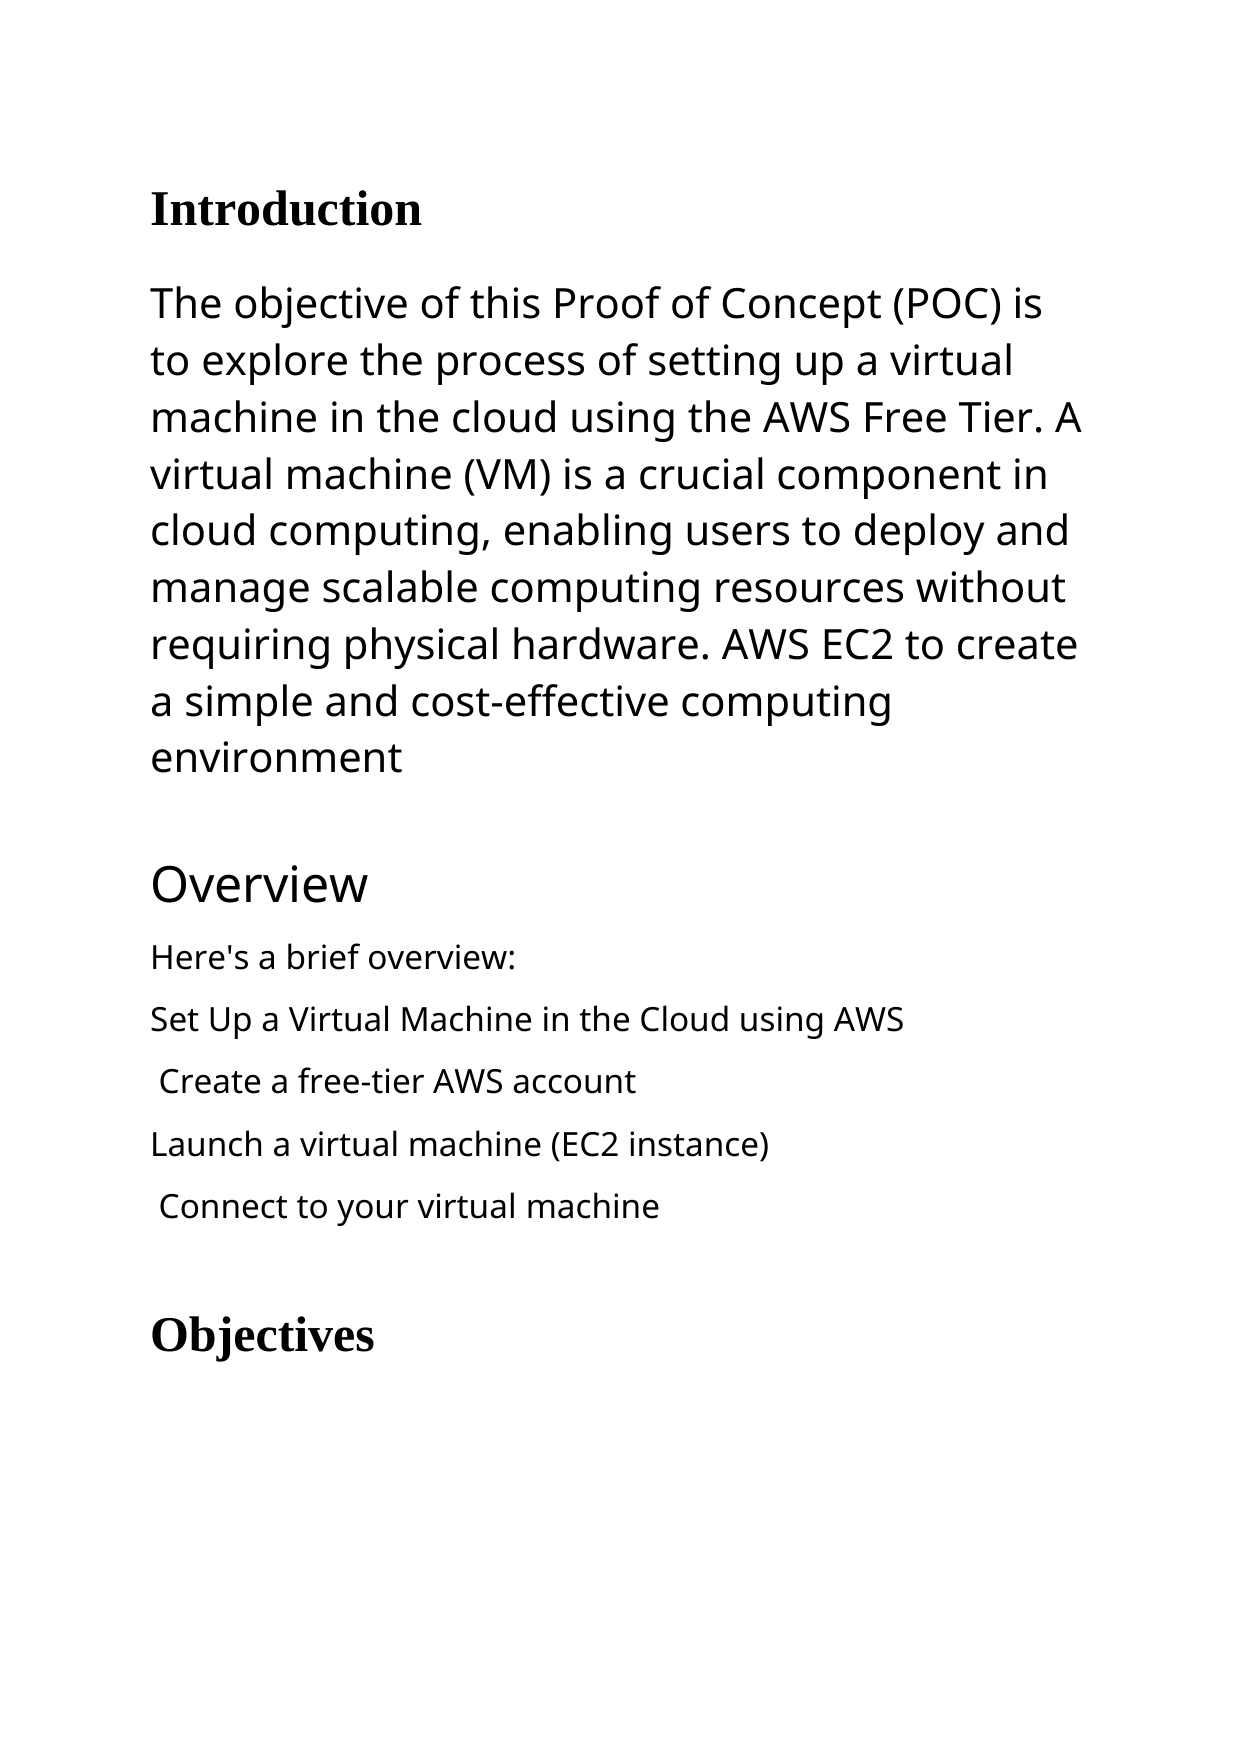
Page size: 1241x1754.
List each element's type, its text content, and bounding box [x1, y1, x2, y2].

subtitle Create a free-tier AWS account [150, 1058, 1090, 1104]
subtitle Launch a virtual machine (EC2 instance) [150, 1120, 1090, 1166]
text Introduction [150, 179, 1090, 237]
subtitle Overview [150, 849, 1090, 917]
subtitle Connect to your virtual machine [150, 1182, 1090, 1228]
subtitle Here's a brief overview: [150, 934, 1090, 979]
subtitle Set Up a Virtual Machine in the Cloud using AWS [150, 996, 1090, 1042]
subtitle The objective of this Proof of Concept (POC) is to explore the process of setting up a virtual machine in the cloud using the AWS Free Tier. A virtual machine (VM) is a crucial component in cloud computing, enabling users to deploy and manage scalable computing resources without requiring physical hardware. AWS EC2 to create a simple and cost-effective computing environment [150, 274, 1090, 785]
text Objectives [150, 1304, 1090, 1362]
